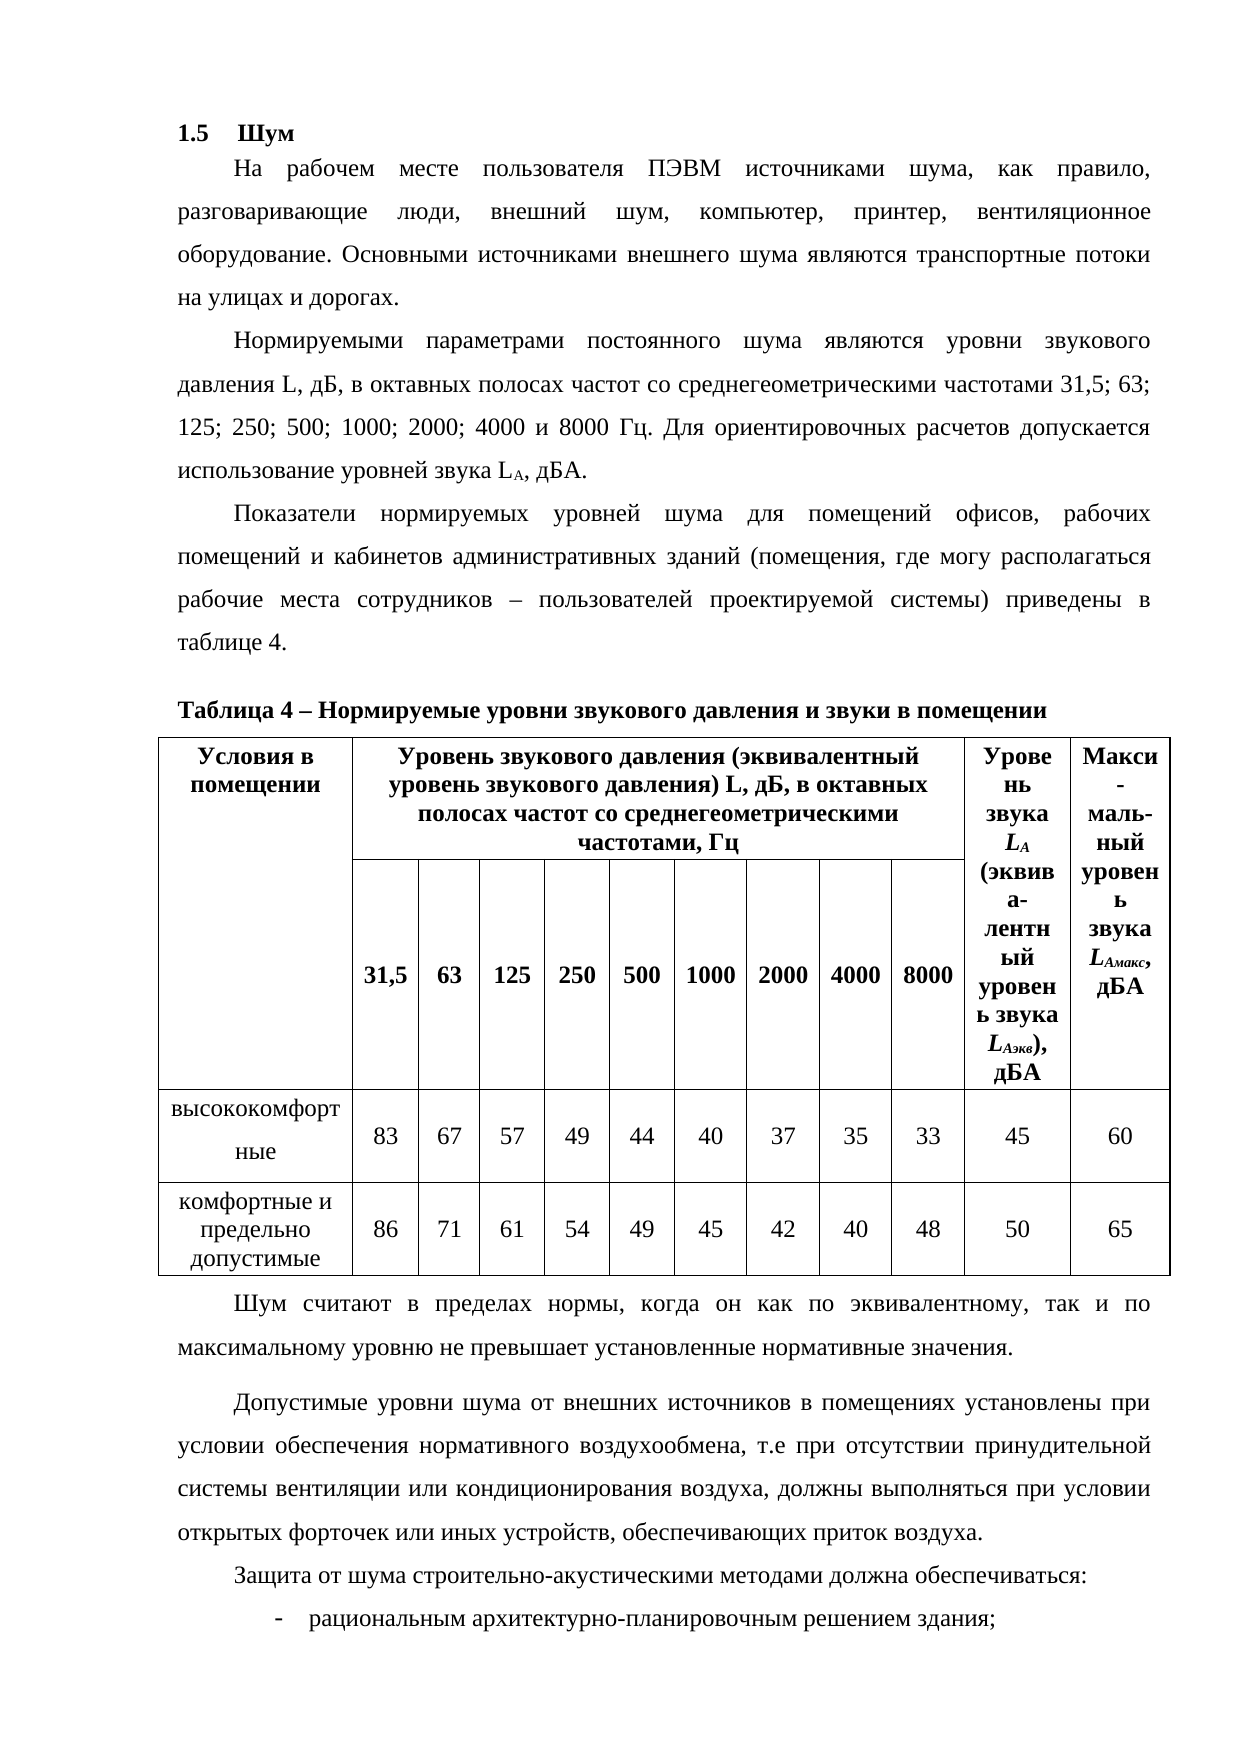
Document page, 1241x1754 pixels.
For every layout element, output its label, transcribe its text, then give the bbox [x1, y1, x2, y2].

table_cell 65 [1071, 1183, 1169, 1275]
table_cell комфортные и предельно допустимые [159, 1183, 352, 1275]
list рациональным архитектурно-планировочным решением здания; [271, 1603, 1152, 1634]
table_cell 4000 [820, 860, 891, 1089]
table_cell 40 [820, 1183, 891, 1275]
table_cell 33 [892, 1090, 964, 1182]
table_cell 1000 [675, 860, 746, 1089]
text Допустимые уровни шума от внешних источников в помещениях установлены при условии обеспечения нормативного воздухообмена, т.е при отсутствии принудительной системы вентиляции или кондиционирования воздуха, должны выполняться при условии открытых форточек или иных устройств, обеспечивающих приток воздуха. [177, 1387, 1152, 1545]
table_cell 8000 [892, 860, 964, 1089]
table_cell 35 [820, 1090, 891, 1182]
table_cell 500 [610, 860, 674, 1089]
table_cell 45 [965, 1090, 1070, 1182]
table_cell 67 [419, 1090, 479, 1182]
table_cell 45 [675, 1183, 746, 1275]
table_cell высококомфортные [159, 1090, 352, 1182]
table_cell 37 [747, 1090, 819, 1182]
table_cell 40 [675, 1090, 746, 1182]
text Таблица 4 – Нормируемые уровни звукового давления и звуки в помещении [177, 696, 1152, 724]
text Защита от шума строительно-акустическими методами должна обеспечиваться: [177, 1560, 1152, 1588]
table_cell 48 [892, 1183, 964, 1275]
table_cell 83 [353, 1090, 418, 1182]
table_cell 61 [480, 1183, 544, 1275]
table_cell 42 [747, 1183, 819, 1275]
table_cell 31,5 [353, 860, 418, 1089]
text На рабочем месте пользователя ПЭВМ источниками шума, как правило, разговаривающие люди, внешний шум, компьютер, принтер, вентиляционное оборудование. Основными источниками внешнего шума являются транспортные потоки на улицах и дорогах. [177, 153, 1152, 311]
table_header Уровень звукового давления (эквивалентный уровень звукового давления) L, дБ, в октавных полосах частот со среднегеометрическими частотами, Гц [353, 738, 964, 859]
table_cell 49 [610, 1183, 674, 1275]
table_cell 2000 [747, 860, 819, 1089]
table_header Уровень звука LA (эквива- лентный уровень звука LAэкв), дБА [965, 738, 1070, 1089]
table_cell 125 [480, 860, 544, 1089]
table_cell 54 [545, 1183, 609, 1275]
text Показатели нормируемых уровней шума для помещений офисов, рабочих помещений и кабинетов административных зданий (помещения, где могу располагаться рабочие места сотрудников – пользователей проектируемой системы) приведены в таблице 4. [177, 498, 1152, 656]
table_cell 63 [419, 860, 479, 1089]
table_cell 86 [353, 1183, 418, 1275]
table_cell 71 [419, 1183, 479, 1275]
table_cell 250 [545, 860, 609, 1089]
text Шум считают в пределах нормы, когда он как по эквивалентному, так и по максимальному уровню не превышает установленные нормативные значения. [177, 1288, 1152, 1360]
text Нормируемыми параметрами постоянного шума являются уровни звукового давления L, дБ, в октавных полосах частот со среднегеометрическими частотами 31,5; 63; 125; 250; 500; 1000; 2000; 4000 и 8000 Гц. Для ориентировочных расчетов допускается использование уровней звука LА, дБА. [177, 326, 1152, 484]
table_header Условия в помещении [159, 738, 352, 1089]
table_cell 44 [610, 1090, 674, 1182]
table_cell 49 [545, 1090, 609, 1182]
table_cell 60 [1071, 1090, 1169, 1182]
table_cell 57 [480, 1090, 544, 1182]
subtitle Шум [177, 118, 1152, 147]
table_header Макси- маль- ный уровень звука LAмакс, дБА [1071, 738, 1169, 1089]
table_cell 50 [965, 1183, 1070, 1275]
